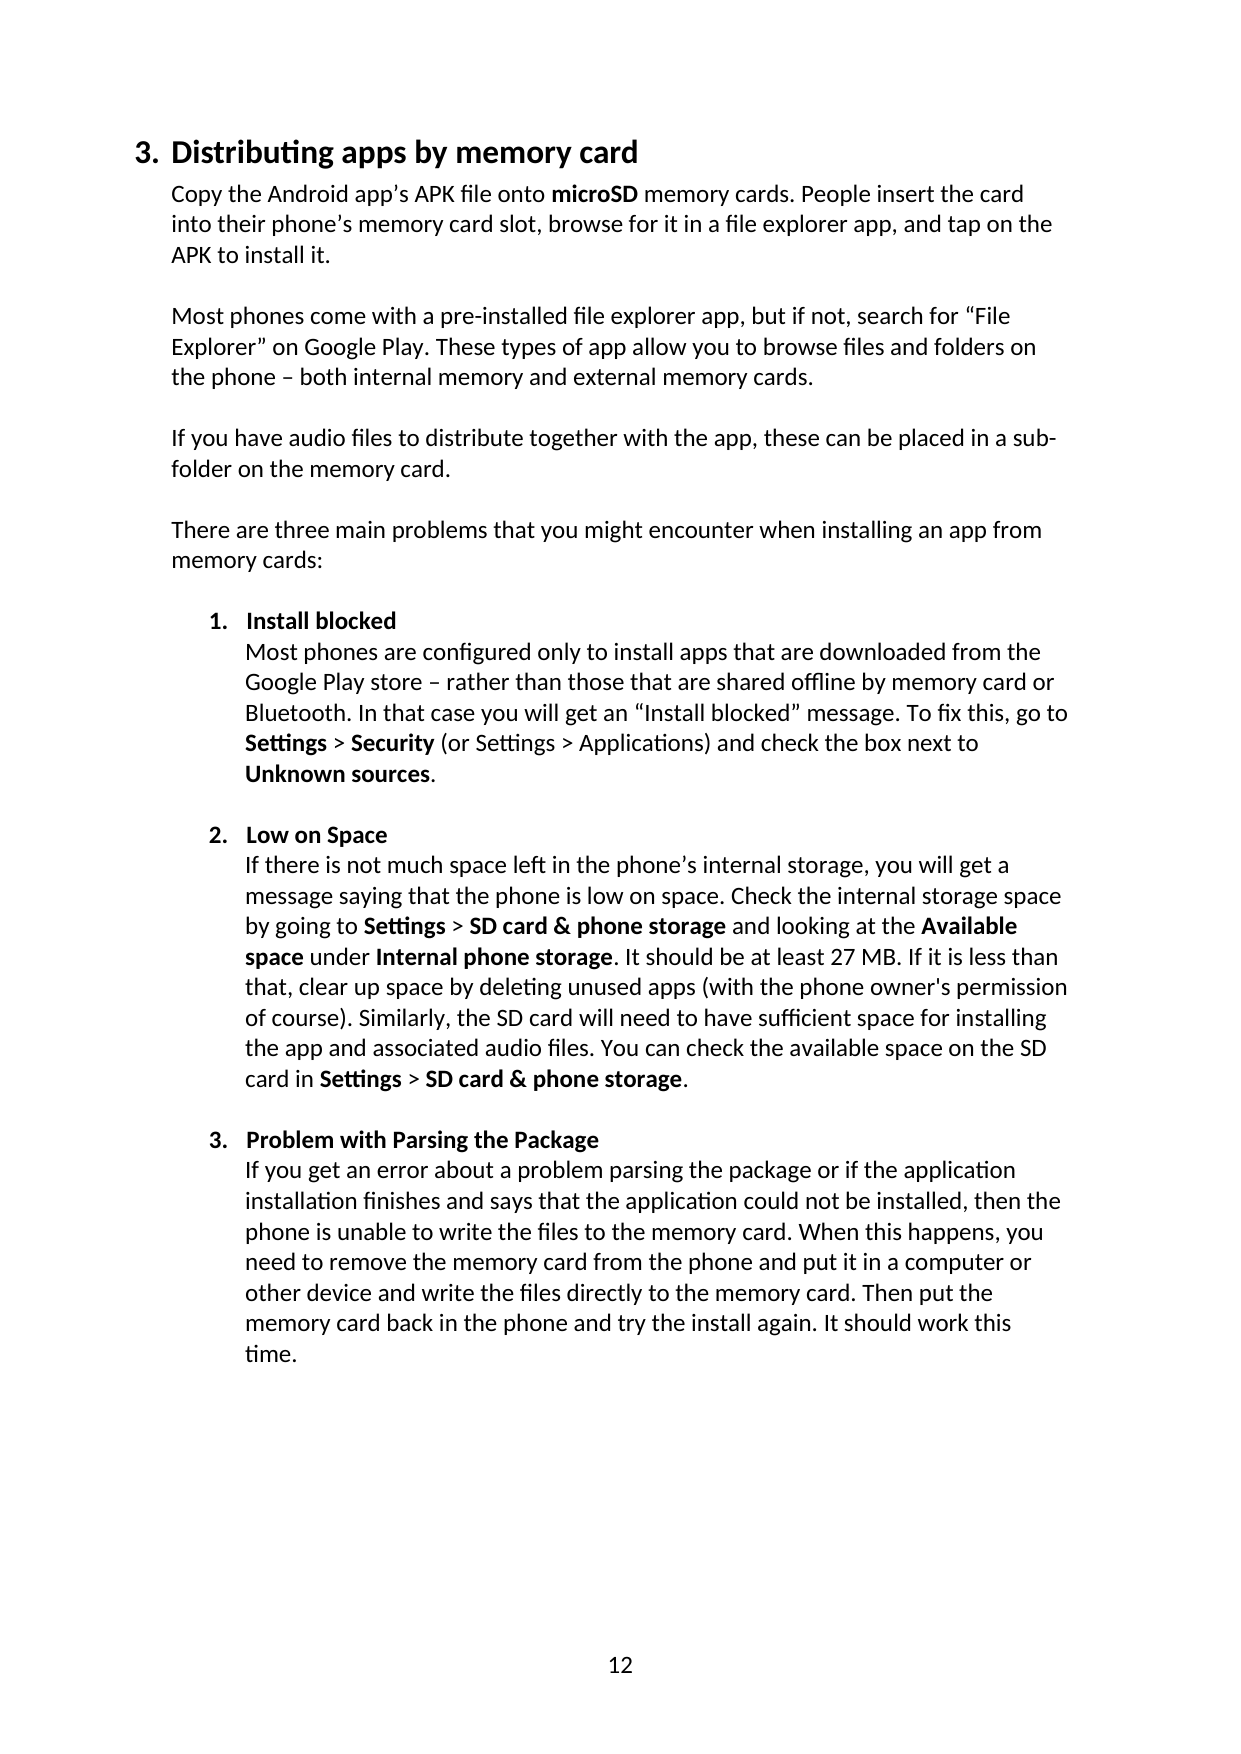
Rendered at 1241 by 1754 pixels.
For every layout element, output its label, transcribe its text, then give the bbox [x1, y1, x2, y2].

list Install blocked [209, 605, 1069, 636]
text Most phones come with a pre-installed file explorer app, but if not, search for “File Explorer” on Google Play. These types of app allow you to browse files and folders on the phone – both internal memory and external memory cards. [171, 300, 1069, 392]
text Copy the Android app’s APK file onto microSD memory cards. People insert the card into their phone’s memory card slot, browse for it in a file explorer app, and tap on the APK to install it. [171, 178, 1069, 269]
list Problem with Parsing the Package [209, 1124, 1069, 1155]
list Low on Space [209, 819, 1069, 849]
text If you have audio files to distribute together with the app, these can be placed in a sub-folder on the memory card. [171, 422, 1069, 483]
text There are three main problems that you might encounter when installing an app from memory cards: [171, 514, 1069, 575]
text Most phones are configured only to install apps that are downloaded from the Google Play store – rather than those that are shared offline by memory card or Bluetooth. In that case you will get an “Install blocked” message. To fix this, go to Settings > Security (or Settings > Applications) and check the box next to Unknown sources. [245, 636, 1069, 788]
subtitle Distributing apps by memory card [134, 131, 1069, 172]
text If you get an error about a problem parsing the package or if the application installation finishes and says that the application could not be installed, then the phone is unable to write the files to the memory card. When this happens, you need to remove the memory card from the phone and put it in a computer or other device and write the files directly to the memory card. Then put the memory card back in the phone and try the install again. It should work this time. [245, 1155, 1069, 1368]
text If there is not much space left in the phone’s internal storage, you will get a message saying that the phone is low on space. Check the internal storage space by going to Settings > SD card & phone storage and looking at the Available space under Internal phone storage. It should be at least 27 MB. If it is less than that, clear up space by deleting unused apps (with the phone owner's permission of course). Similarly, the SD card will need to have sufficient space for installing the app and associated audio files. You can check the available space on the SD card in Settings > SD card & phone storage. [245, 849, 1069, 1094]
